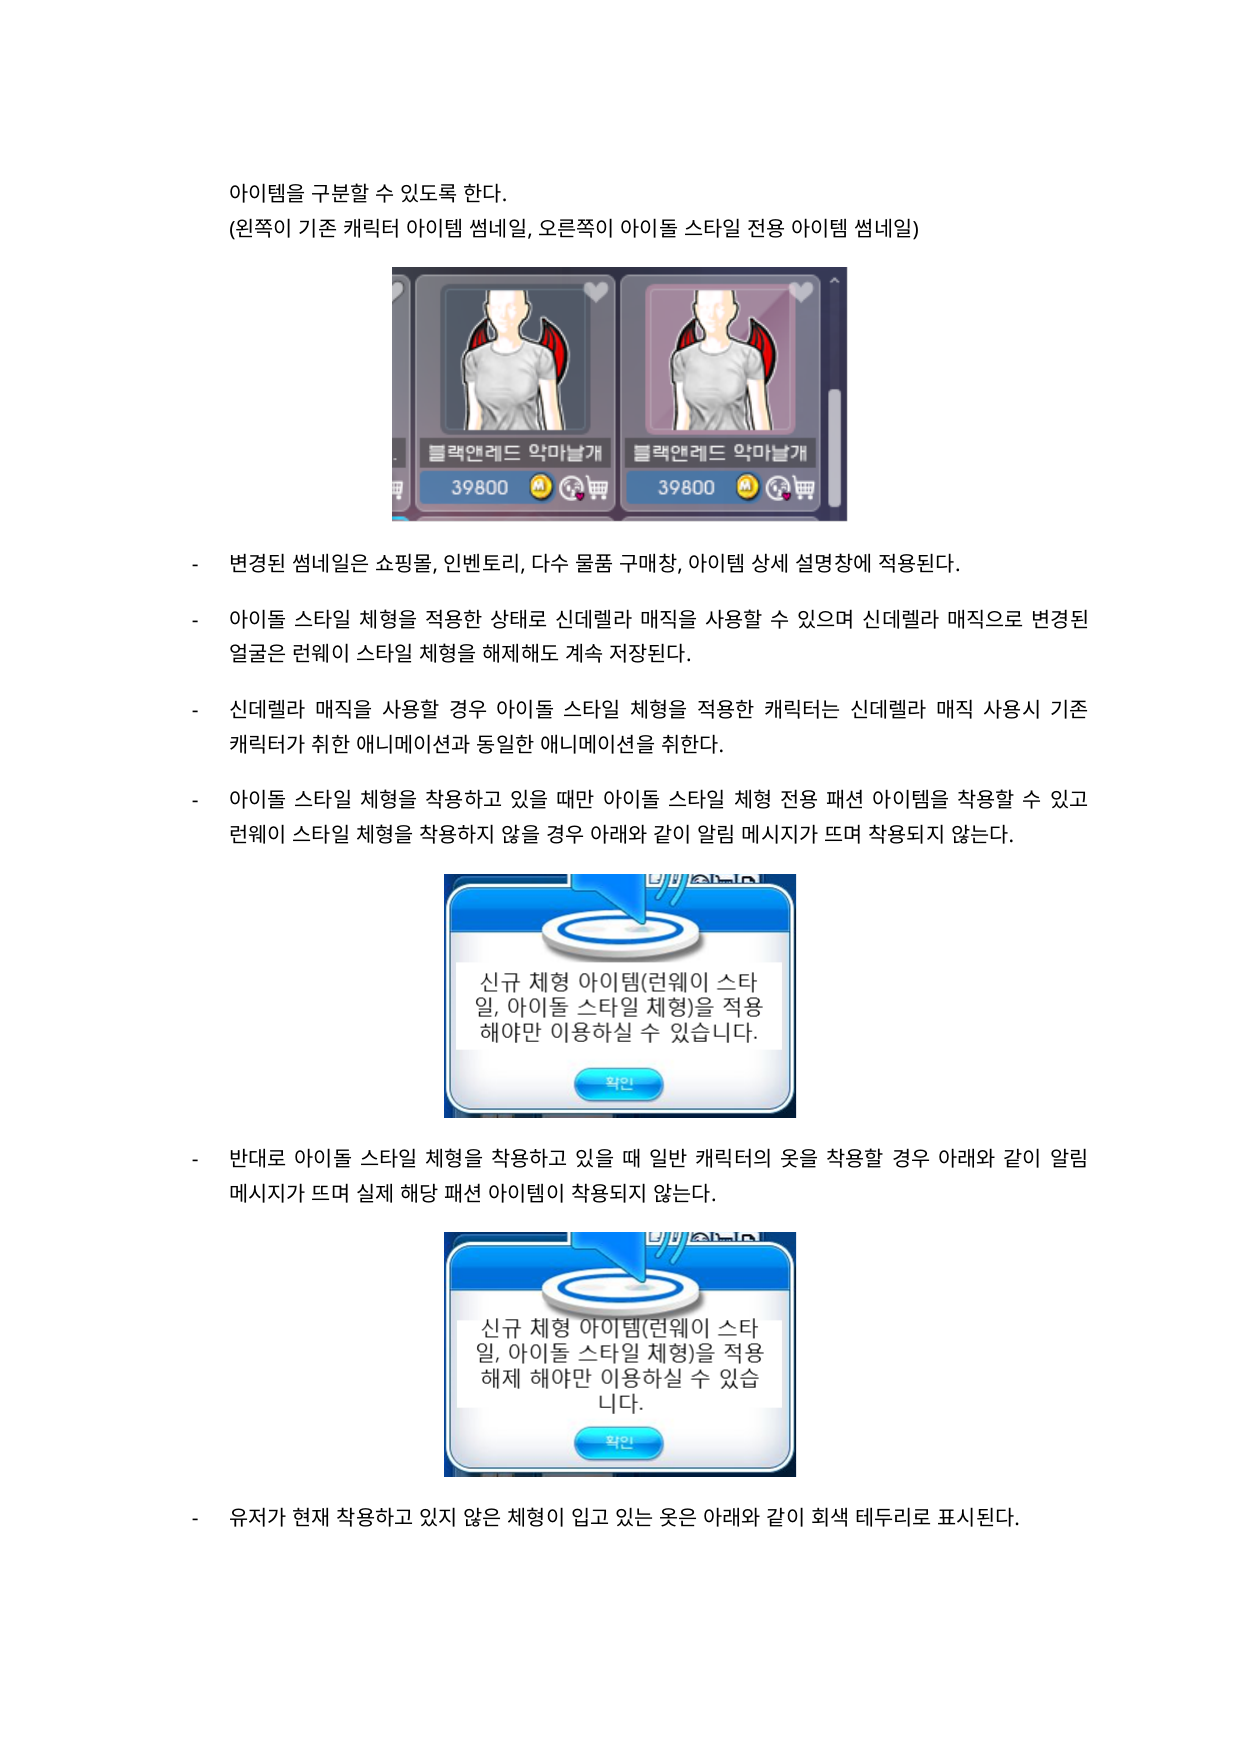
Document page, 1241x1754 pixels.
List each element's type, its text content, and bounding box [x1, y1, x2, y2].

picture [444, 874, 797, 1118]
list 아이돌 스타일 체형을 적용한 상태로 신데렐라 매직을 사용할 수 있으며 신데렐라 매직으로 변경된 얼굴은 런웨이 스타일 체형을 해제해도 계속 저장된다. [192, 603, 1090, 668]
list 아이돌 스타일 체형을 착용하고 있을 때만 아이돌 스타일 체형 전용 패션 아이템을 착용할 수 있고 런웨이 스타일 체형을 착용하지 않을 경우 아래와 같이 알림 메시지가 뜨며 착용되지 않는다. [192, 784, 1090, 849]
list 변경된 썸네일은 쇼핑몰, 인벤토리, 다수 물품 구매창, 아이템 상세 설명창에 적용된다. [192, 547, 1090, 578]
list 반대로 아이돌 스타일 체형을 착용하고 있을 때 일반 캐릭터의 옷을 착용할 경우 아래와 같이 알림 메시지가 뜨며 실제 해당 패션 아이템이 착용되지 않는다. [192, 1142, 1090, 1207]
picture [444, 1232, 797, 1477]
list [192, 177, 1090, 242]
list 신데렐라 매직을 사용할 경우 아이돌 스타일 체형을 적용한 캐릭터는 신데렐라 매직 사용시 기존 캐릭터가 취한 애니메이션과 동일한 애니메이션을 취한다. [192, 693, 1090, 758]
picture [392, 267, 849, 523]
list 유저가 현재 착용하고 있지 않은 체형이 입고 있는 옷은 아래와 같이 회색 테두리로 표시된다. [192, 1502, 1090, 1532]
